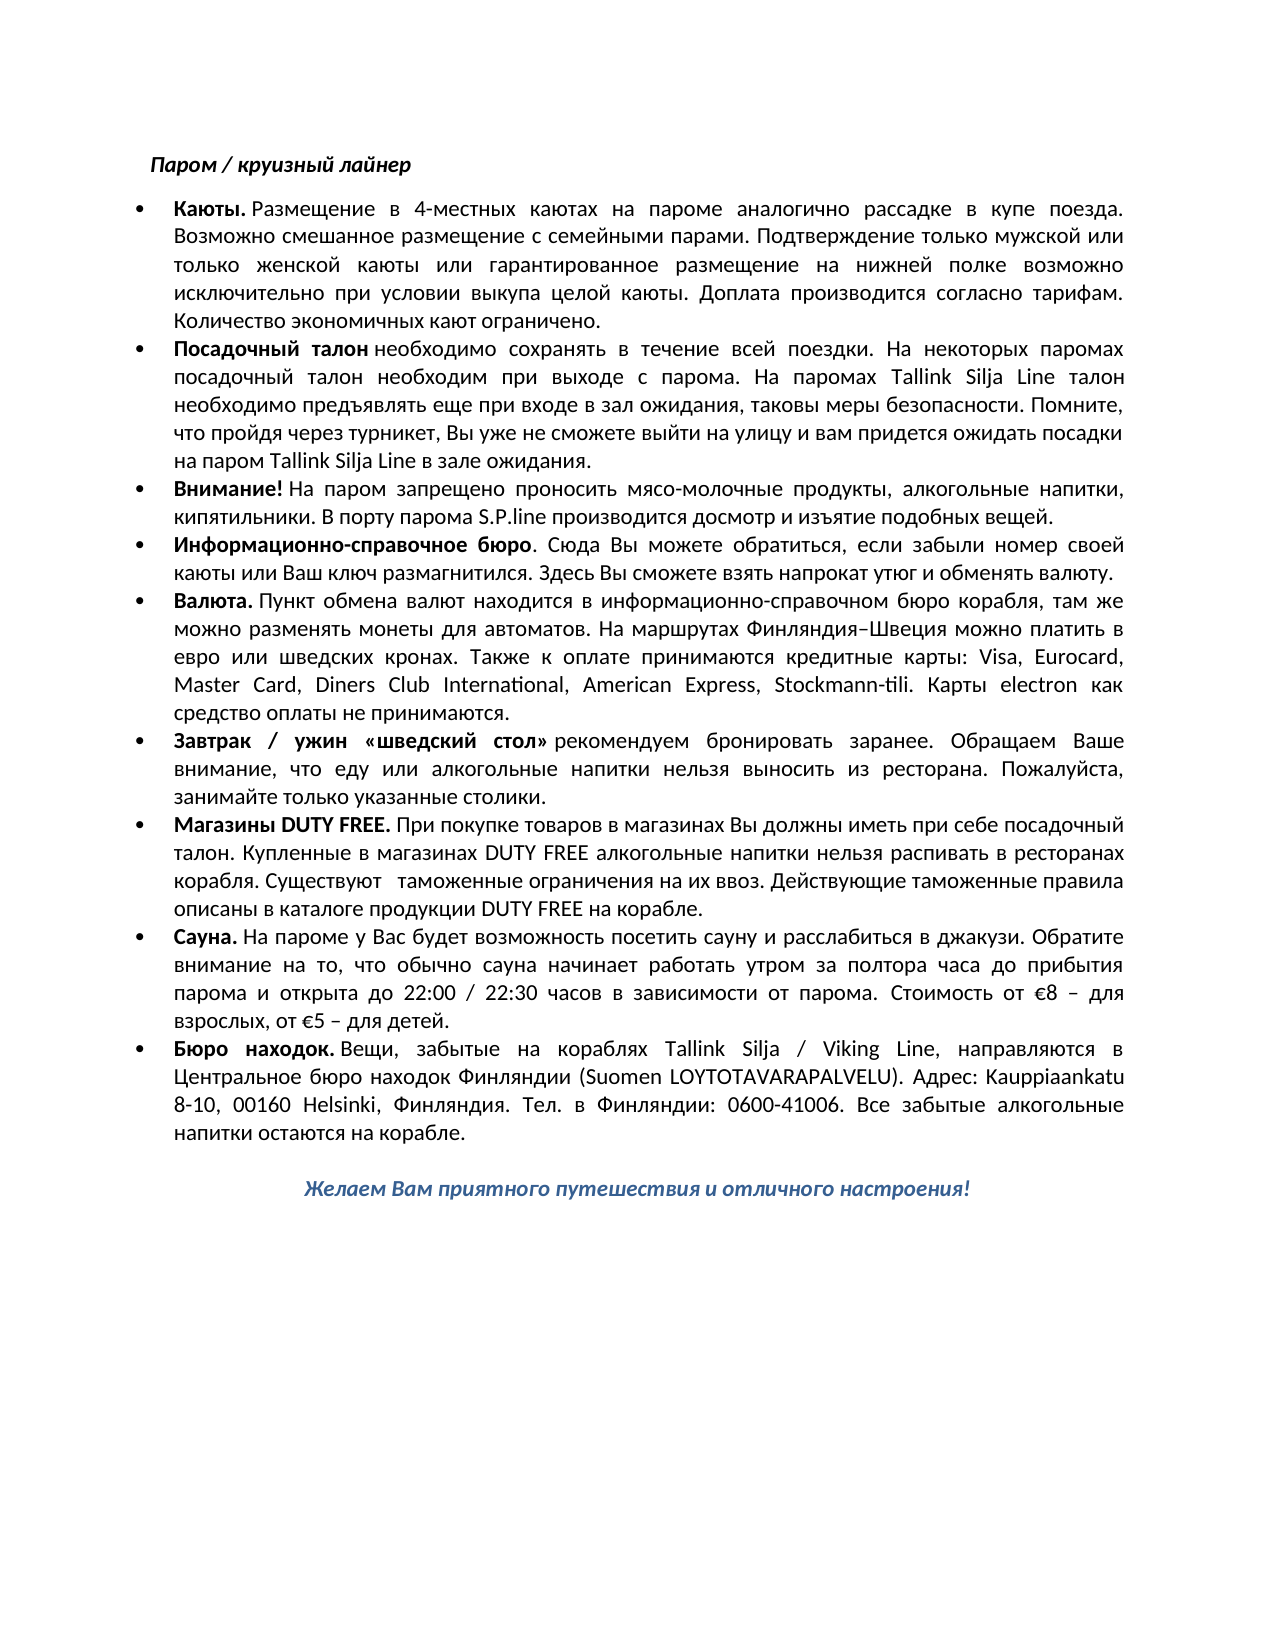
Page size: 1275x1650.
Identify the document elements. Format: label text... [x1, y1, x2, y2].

list Бюро находок. Вещи, забытые на кораблях Tallink Silja / Viking Line, направляются в Центральное бюро находок Финляндии (Suomen LOYTOTAVARAPALVELU). Адрес: Kauppiaankatu 8-10, 00160 Helsinki, Финляндия. Тел. в Финляндии: 0600-41006. Все забытые алкогольные напитки остаются на корабле. [136, 1034, 1125, 1146]
list Информационно-справочное бюро. Сюда Вы можете обратиться, если забыли номер своей каюты или Ваш ключ размагнитился. Здесь Вы сможете взять напрокат утюг и обменять валюту. [136, 530, 1125, 586]
list Сауна. На пароме у Вас будет возможность посетить сауну и расслабиться в джакузи. Обратите внимание на то, что обычно сауна начинает работать утром за полтора часа до прибытия парома и открыта до 22:00 / 22:30 часов в зависимости от парома. Стоимость от €8 – для взрослых, от €5 – для детей. [136, 922, 1125, 1034]
list Завтрак / ужин «шведский стол» рекомендуем бронировать заранее. Обращаем Ваше внимание, что еду или алкогольные напитки нельзя выносить из ресторана. Пожалуйста, занимайте только указанные столики. [136, 726, 1125, 810]
list Каюты. Размещение в 4-местных каютах на пароме аналогично рассадке в купе поезда. Возможно смешанное размещение с семейными парами. Подтверждение только мужской или только женской каюты или гарантированное размещение на нижней полке возможно исключительно при условии выкупа целой каюты. Доплата производится согласно тарифам. Количество экономичных кают ограничено. [136, 194, 1125, 334]
list Валюта. Пункт обмена валют находится в информационно-справочном бюро корабля, там же можно разменять монеты для автоматов. На маршрутах Финляндия–Швеция можно платить в евро или шведских кронах. Также к оплате принимаются кредитные карты: Visa, Eurocard, Master Card, Diners Club International, American Express, Stockmann-tili. Карты electron как средство оплаты не принимаются. [136, 586, 1125, 726]
list Внимание! На паром запрещено проносить мясо-молочные продукты, алкогольные напитки, кипятильники. В порту парома S.P.line производится досмотр и изъятие подобных вещей. [136, 474, 1125, 530]
list Магазины DUTY FREE. При покупке товаров в магазинах Вы должны иметь при себе посадочный талон. Купленные в магазинах DUTY FREE алкогольные напитки нельзя распивать в ресторанах корабля. Существуют таможенные ограничения на их ввоз. Действующие таможенные правила описаны в каталоге продукции DUTY FREE на корабле. [136, 810, 1125, 922]
list Посадочный талон необходимо сохранять в течение всей поездки. На некоторых паромах посадочный талон необходим при выходе с парома. На паромах Tallink Silja Line талон необходимо предъявлять еще при входе в зал ожидания, таковы меры безопасности. Помните, что пройдя через турникет, Вы уже не сможете выйти на улицу и вам придется ожидать посадки на паром Tallink Silja Line в зале ожидания. [136, 334, 1125, 474]
text Желаем Вам приятного путешествия и отличного настроения! [150, 1174, 1125, 1230]
text Паром / круизный лайнер [150, 150, 1125, 178]
